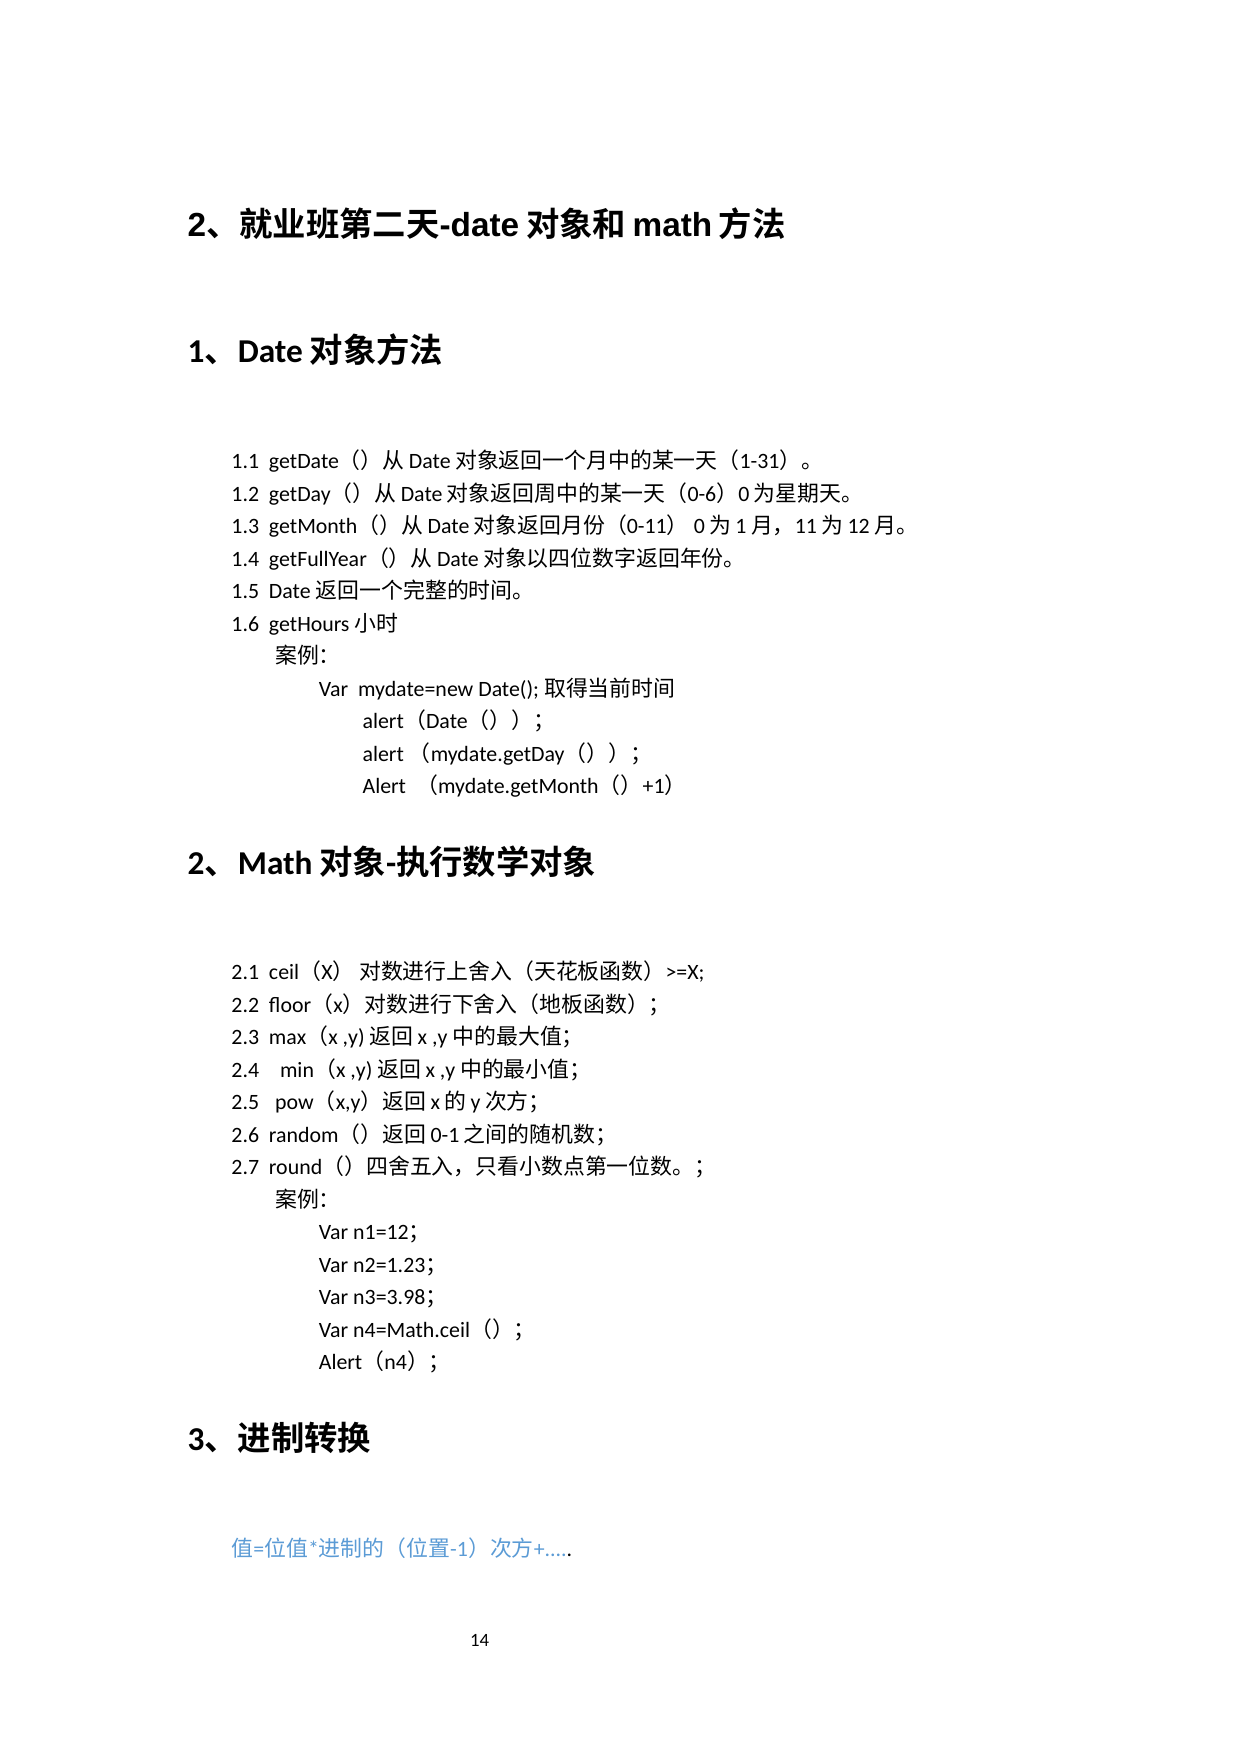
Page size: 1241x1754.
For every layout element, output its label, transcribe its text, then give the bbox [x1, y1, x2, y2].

list 值=位值*进制的（位置-1）次方+..... [187, 1530, 1053, 1563]
list alert （mydate.getDay（））； [319, 735, 1053, 768]
list Var mydate=new Date(); 取得当前时间 [275, 670, 1053, 703]
list Alert（n4）； [275, 1344, 1053, 1376]
list 2.6 random（）返回0-1之间的随机数； [187, 1116, 1053, 1149]
list 2.2 floor（x）对数进行下舍入（地板函数）； [187, 986, 1053, 1019]
list 2.3 max（x ,y) 返回x ,y 中的最大值； [187, 1019, 1053, 1051]
list 案例： [231, 1181, 1053, 1214]
list 1.4 getFullYear（）从Date对象以四位数字返回年份。 [187, 540, 1053, 573]
list 1.5 Date 返回一个完整的时间。 [187, 573, 1053, 605]
subtitle Math对象-执行数学对象 [187, 827, 1053, 892]
list 2.4 min（x ,y) 返回x ,y 中的最小值； [187, 1051, 1053, 1084]
list 案例： [231, 638, 1053, 670]
list Var n2=1.23； [275, 1246, 1053, 1279]
list 1.6 getHours 小时 [187, 605, 1053, 638]
list 1.3 getMonth（）从Date对象返回月份（0-11） 0为1月，11为12月。 [187, 508, 1053, 540]
list alert（Date（））； [319, 703, 1053, 735]
list Var n3=3.98； [275, 1279, 1053, 1311]
list 2.5 pow（x,y）返回x的y次方； [187, 1084, 1053, 1116]
list 1.1 getDate（）从Date对象返回一个月中的某一天（1-31）。 [187, 443, 1053, 475]
list 1.2 getDay（）从Date对象返回周中的某一天（0-6）0为星期天。 [187, 475, 1053, 508]
list Var n4=Math.ceil（）； [275, 1311, 1053, 1344]
subtitle 进制转换 [187, 1403, 1053, 1468]
list Alert （mydate.getMonth（）+1） [319, 768, 1053, 800]
subtitle 就业班第二天-date对象和math方法 [187, 189, 1053, 254]
list 2.1 ceil（X） 对数进行上舍入（天花板函数）>=X; [187, 954, 1053, 986]
list 2.7 round（）四舍五入，只看小数点第一位数。； [187, 1149, 1053, 1181]
list Var n1=12； [275, 1214, 1053, 1246]
subtitle Date对象方法 [187, 316, 1053, 381]
